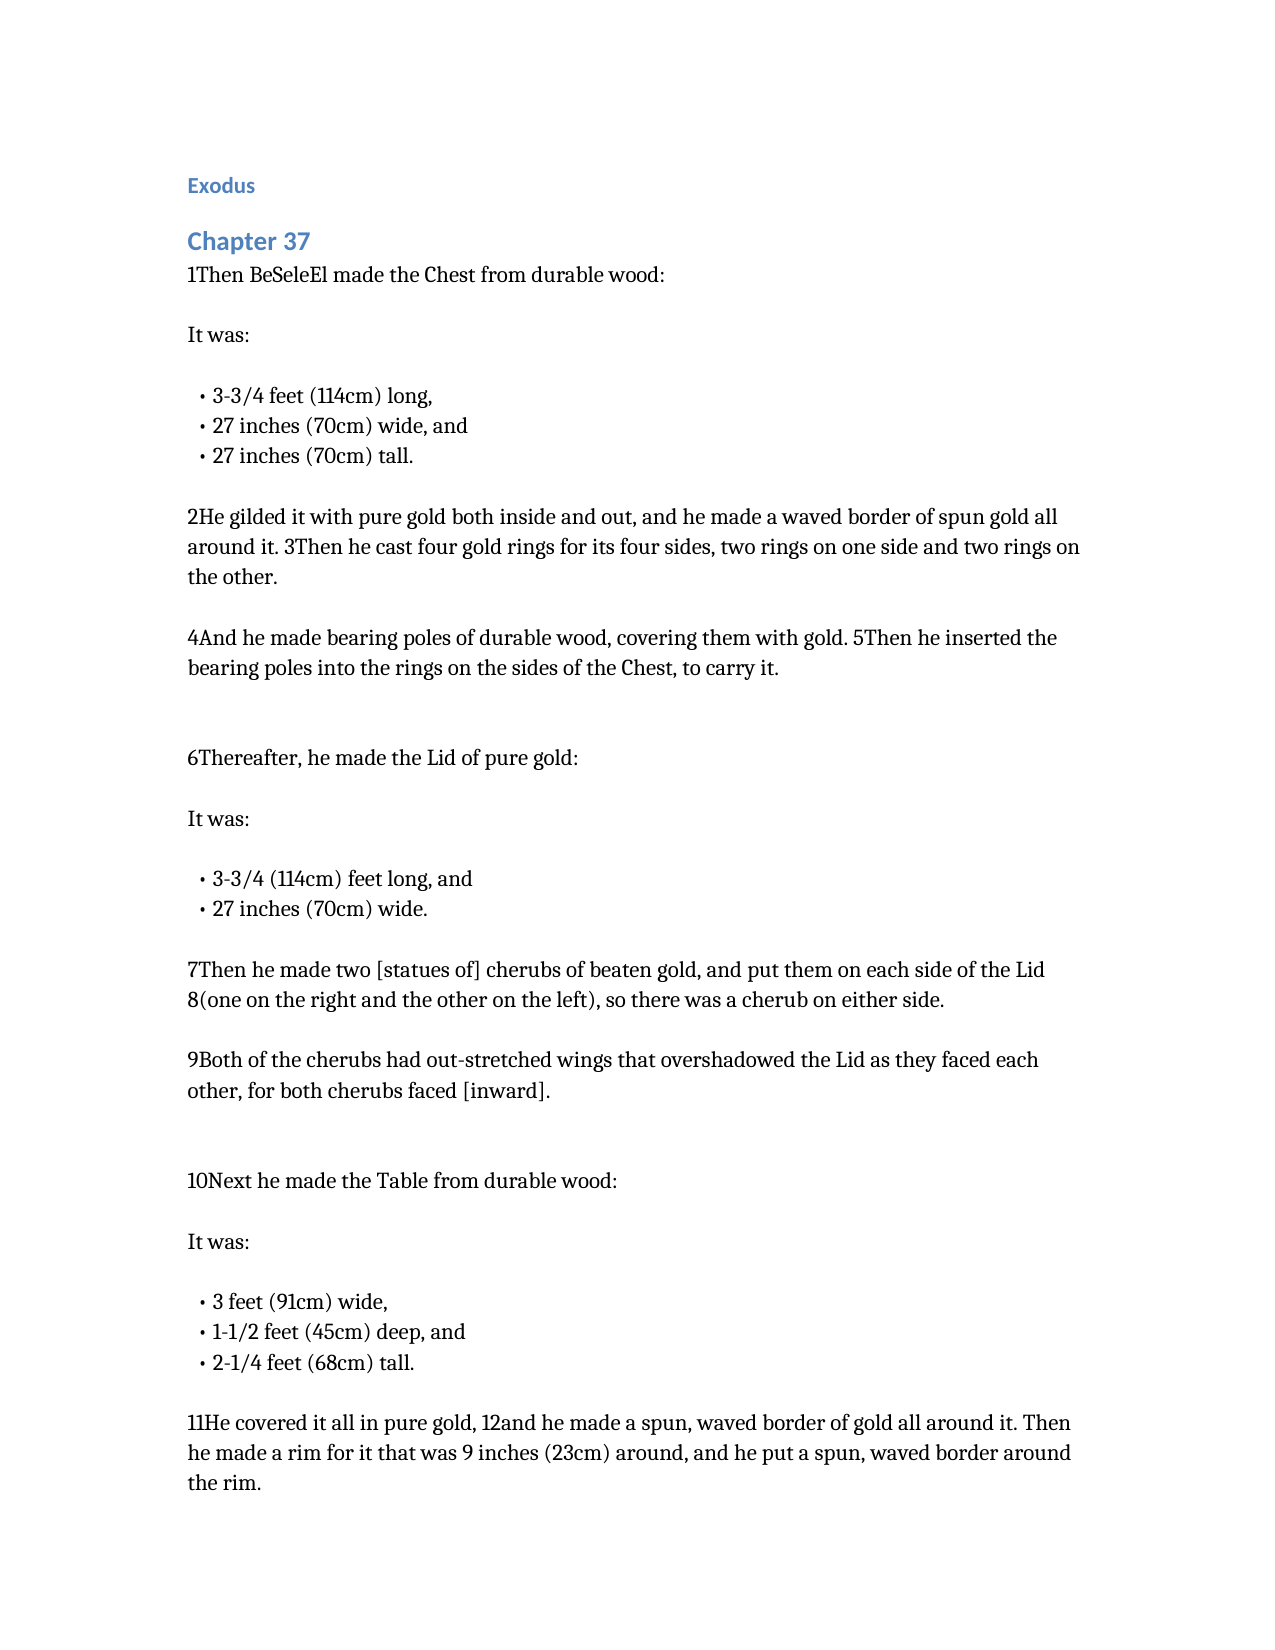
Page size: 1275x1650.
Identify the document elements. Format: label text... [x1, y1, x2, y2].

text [187, 262, 1087, 1496]
subtitle Chapter 37 [187, 224, 1087, 257]
subtitle Exodus [187, 171, 1087, 199]
